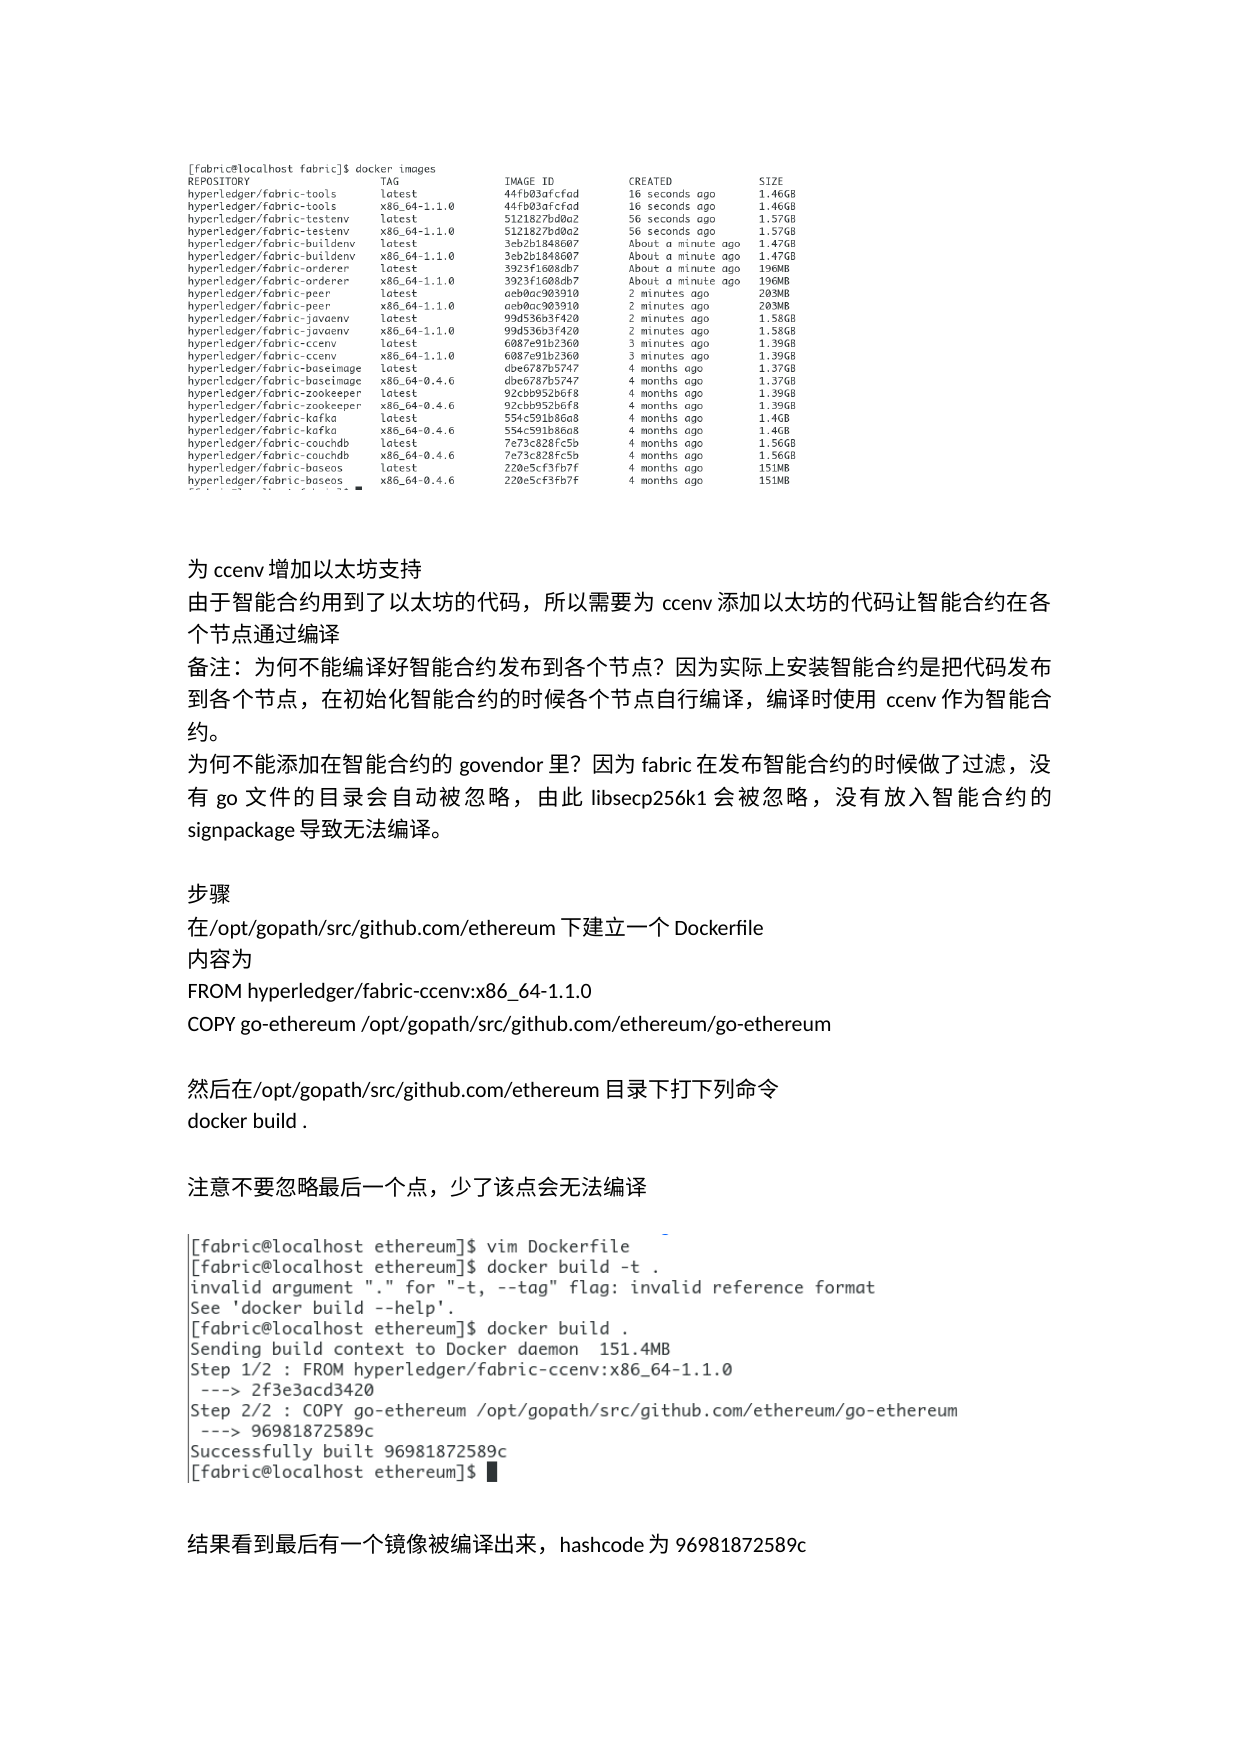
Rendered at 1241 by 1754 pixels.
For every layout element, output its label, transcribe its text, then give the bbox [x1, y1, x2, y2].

text COPY go-ethereum /opt/gopath/src/github.com/ethereum/go-ethereum [187, 1007, 1053, 1039]
text 结果看到最后有一个镜像被编译出来，hashcode为96981872589c [187, 1527, 1053, 1559]
text 内容为 [187, 942, 1053, 974]
text 为ccenv增加以太坊支持 [187, 552, 1053, 584]
text 备注：为何不能编译好智能合约发布到各个节点？因为实际上安装智能合约是把代码发布到各个节点，在初始化智能合约的时候各个节点自行编译，编译时使用ccenv作为智能合约。 [187, 649, 1053, 747]
text FROM hyperledger/fabric-ccenv:x86_64-1.1.0 [187, 974, 1053, 1007]
picture [187, 1234, 1053, 1483]
text 在/opt/gopath/src/github.com/ethereum下建立一个Dockerfile [187, 909, 1053, 942]
text 注意不要忽略最后一个点，少了该点会无法编译 [187, 1169, 1053, 1202]
picture [187, 162, 1053, 490]
text 步骤 [187, 877, 1053, 909]
text docker build . [187, 1104, 1053, 1137]
text 由于智能合约用到了以太坊的代码，所以需要为ccenv添加以太坊的代码让智能合约在各个节点通过编译 [187, 584, 1053, 649]
text 为何不能添加在智能合约的govendor里？因为fabric在发布智能合约的时候做了过滤，没有go文件的目录会自动被忽略，由此libsecp256k1会被忽略，没有放入智能合约的signpackage导致无法编译。 [187, 747, 1053, 844]
text 然后在/opt/gopath/src/github.com/ethereum目录下打下列命令 [187, 1072, 1053, 1104]
